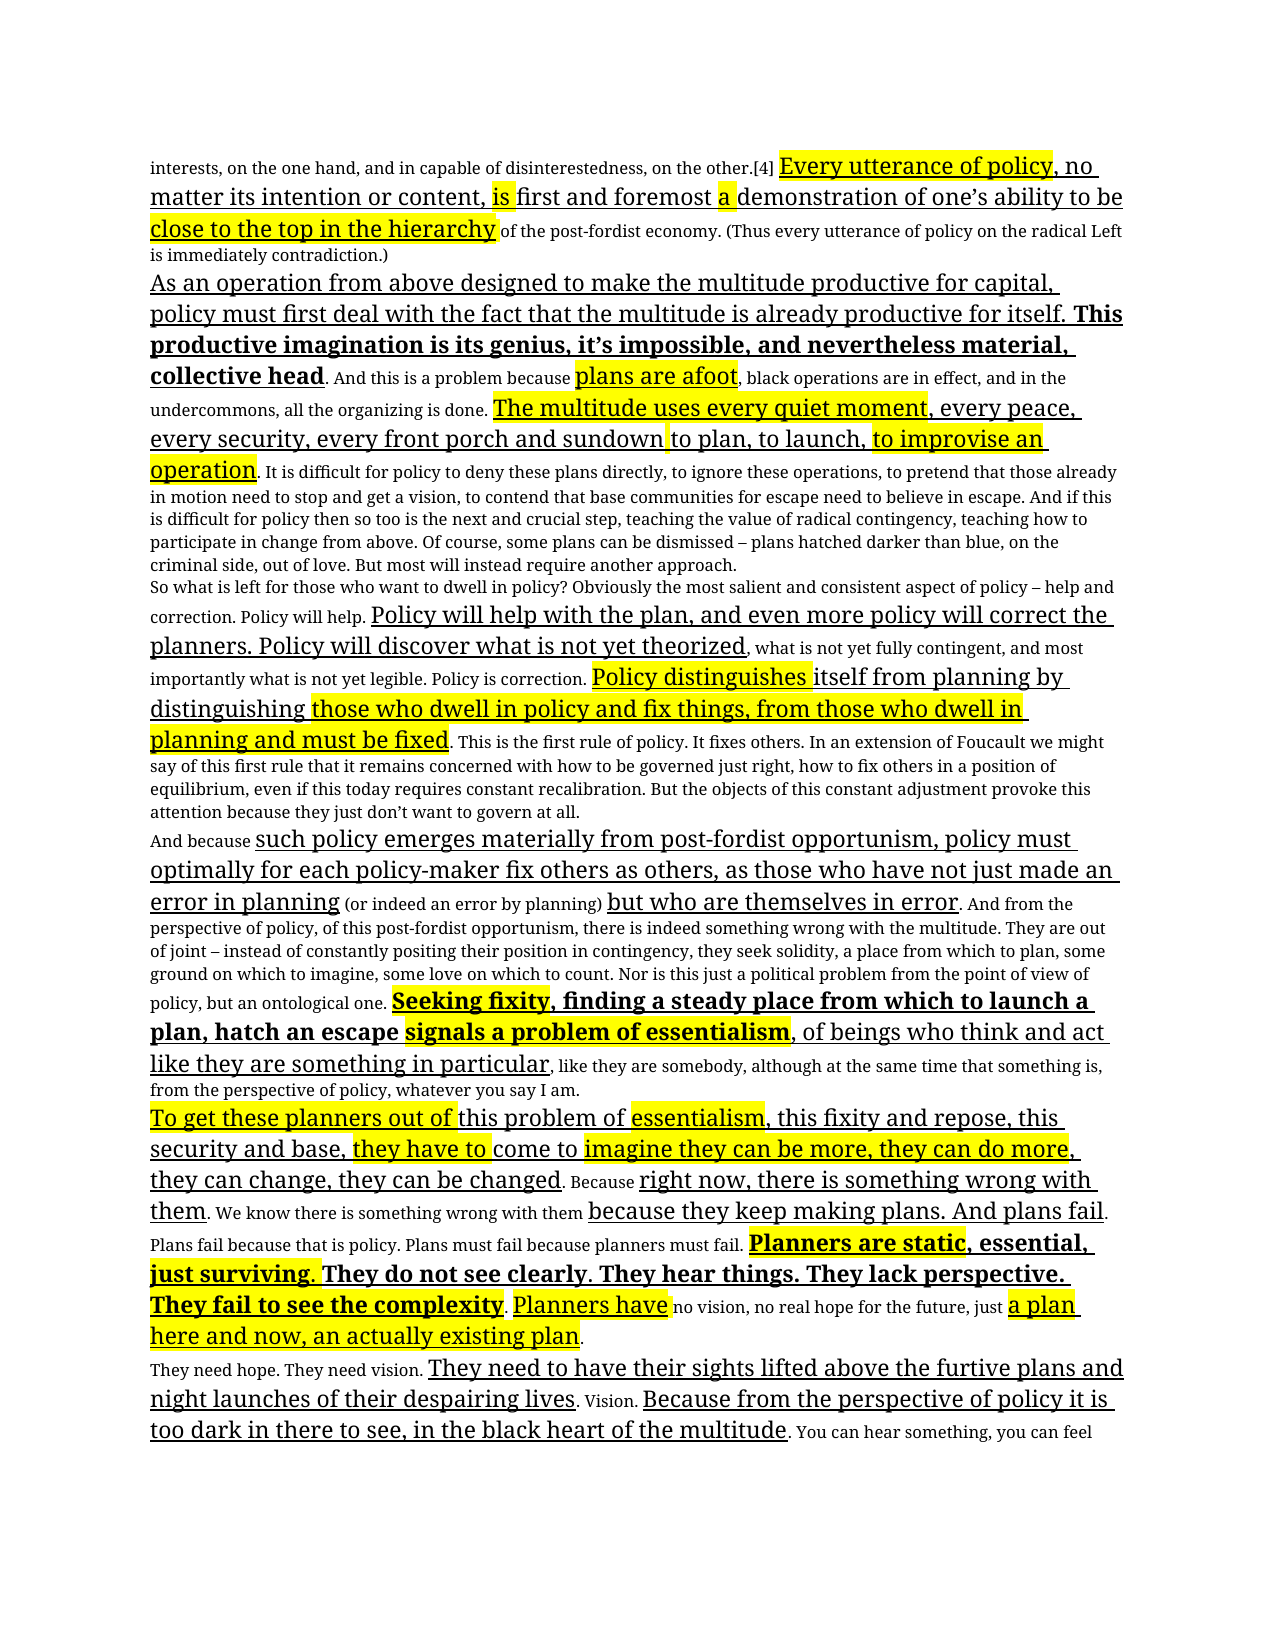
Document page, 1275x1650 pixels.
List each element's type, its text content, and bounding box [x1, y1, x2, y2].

text And because such policy emerges materially from post-fordist opportunism, policy must optimally for each policy-maker fix others as others, as those who have not just made an error in planning (or indeed an error by planning) but who are themselves in error. And from the perspective of policy, of this post-fordist opportunism, there is indeed something wrong with the multitude. They are out of joint – instead of constantly positing their position in contingency, they seek solidity, a place from which to plan, some ground on which to imagine, some love on which to count. Nor is this just a political problem from the point of view of policy, but an ontological one. Seeking fixity, finding a steady place from which to launch a plan, hatch an escape signals a problem of essentialism, of beings who think and act like they are something in particular, like they are somebody, although at the same time that something is, from the perspective of policy, whatever you say I am. [150, 823, 1125, 1101]
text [150, 150, 1125, 266]
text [150, 1351, 1125, 1445]
text As an operation from above designed to make the multitude productive for capital, policy must first deal with the fact that the multitude is already productive for itself. This productive imagination is its genius, it’s impossible, and nevertheless material, collective head. And this is a problem because plans are afoot, black operations are in effect, and in the undercommons, all the organizing is done. The multitude uses every quiet moment, every peace, every security, every front porch and sundown to plan, to launch, to improvise an operation. It is difficult for policy to deny these plans directly, to ignore these operations, to pretend that those already in motion need to stop and get a vision, to contend that base communities for escape need to believe in escape. And if this is difficult for policy then so too is the next and crucial step, teaching the value of radical contingency, teaching how to participate in change from above. Of course, some plans can be dismissed – plans hatched darker than blue, on the criminal side, out of love. But most will instead require another approach. [150, 266, 1125, 576]
text So what is left for those who want to dwell in policy? Obviously the most salient and consistent aspect of policy – help and correction. Policy will help. Policy will help with the plan, and even more policy will correct the planners. Policy will discover what is not yet theorized, what is not yet fully contingent, and most importantly what is not yet legible. Policy is correction. Policy distinguishes itself from planning by distinguishing those who dwell in policy and fix things, from those who dwell in planning and must be fixed. This is the first rule of policy. It fixes others. In an extension of Foucault we might say of this first rule that it remains concerned with how to be governed just right, how to fix others in a position of equilibrium, even if this today requires constant recalibration. But the objects of this constant adjustment provoke this attention because they just don’t want to govern at all. [150, 576, 1125, 823]
text To get these planners out of this problem of essentialism, this fixity and repose, this security and base, they have to come to imagine they can be more, they can do more, they can change, they can be changed. Because right now, there is something wrong with them. We know there is something wrong with them because they keep making plans. And plans fail. Plans fail because that is policy. Plans must fail because planners must fail. Planners are static, essential, just surviving. They do not see clearly. They hear things. They lack perspective. They fail to see the complexity. Planners have no vision, no real hope for the future, just a plan here and now, an actually existing plan. [150, 1101, 1125, 1351]
